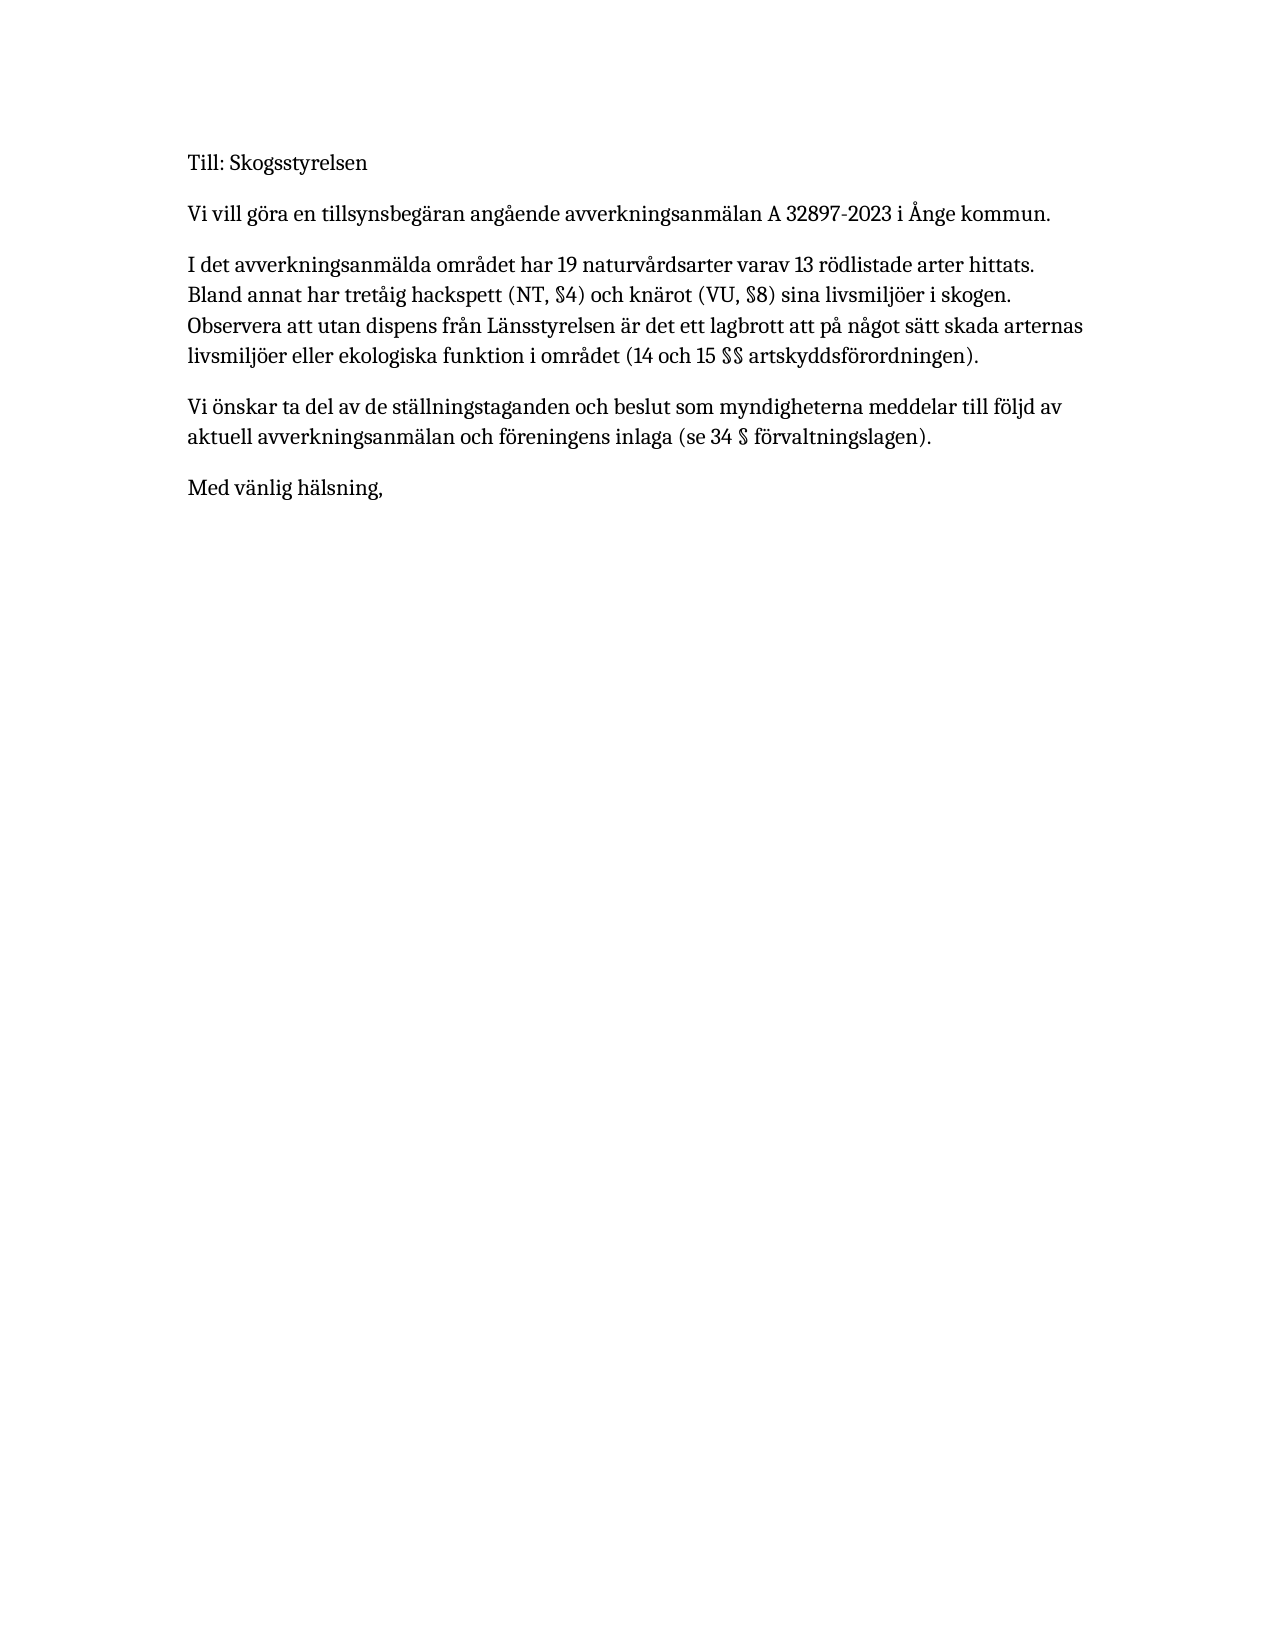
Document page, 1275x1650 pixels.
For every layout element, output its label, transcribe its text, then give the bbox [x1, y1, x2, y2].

text Vi önskar ta del av de ställningstaganden och beslut som myndigheterna meddelar till följd av aktuell avverkningsanmälan och föreningens inlaga (se 34 § förvaltningslagen). [187, 394, 1087, 450]
text Med vänlig hälsning, [187, 475, 1087, 532]
text I det avverkningsanmälda området har 19 naturvårdsarter varav 13 rödlistade arter hittats. Bland annat har tretåig hackspett (NT, §4) och knärot (VU, §8) sina livsmiljöer i skogen. Observera att utan dispens från Länsstyrelsen är det ett lagbrott att på något sätt skada arternas livsmiljöer eller ekologiska funktion i området (14 och 15 §§ artskyddsförordningen). [187, 252, 1087, 369]
text Vi vill göra en tillsynsbegäran angående avverkningsanmälan A 32897-2023 i Ånge kommun. [187, 201, 1087, 227]
text Till: Skogsstyrelsen [187, 150, 1087, 176]
